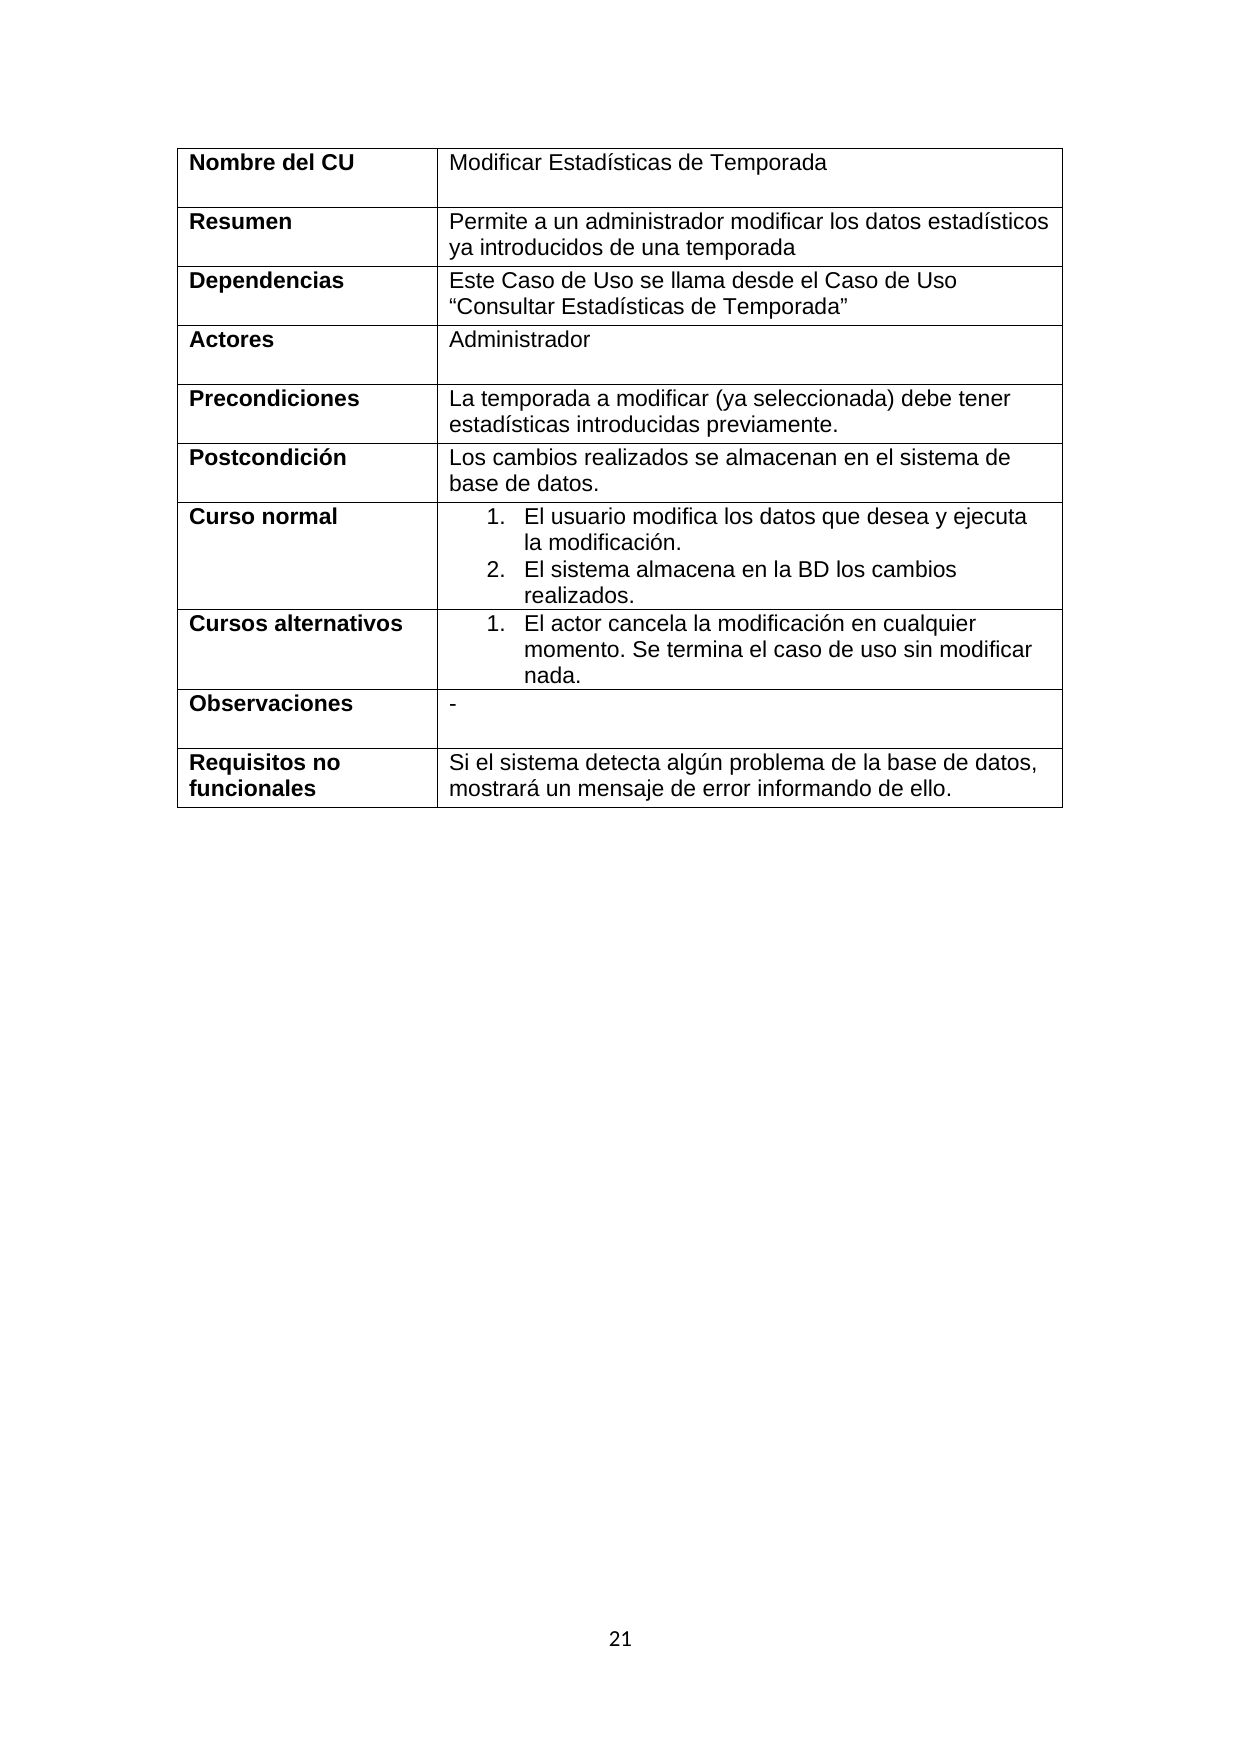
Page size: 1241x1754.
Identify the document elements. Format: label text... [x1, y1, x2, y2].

table_cell Este Caso de Uso se llama desde el Caso de Uso “Consultar Estadísticas de Temporada” [438, 267, 1062, 325]
table_cell Curso normal [178, 503, 437, 608]
table_cell Actores [178, 326, 437, 384]
table_cell El actor cancela la modificación en cualquier momento. Se termina el caso de uso sin modificar nada. [438, 610, 1062, 688]
table_cell Administrador [438, 326, 1062, 384]
table_cell La temporada a modificar (ya seleccionada) debe tener estadísticas introducidas previamente. [438, 385, 1062, 443]
table_cell Resumen [178, 208, 437, 266]
table_cell Permite a un administrador modificar los datos estadísticos ya introducidos de una temporada [438, 208, 1062, 266]
table_cell Cursos alternativos [178, 610, 437, 688]
table_cell Postcondición [178, 444, 437, 502]
table_cell Precondiciones [178, 385, 437, 443]
table_header Modificar Estadísticas de Temporada [438, 149, 1062, 207]
table_cell Observaciones [178, 690, 437, 748]
table_header Nombre del CU [178, 149, 437, 207]
table_cell Dependencias [178, 267, 437, 325]
table_cell Si el sistema detecta algún problema de la base de datos, mostrará un mensaje de error informando de ello. [438, 749, 1062, 807]
table_cell Requisitos no funcionales [178, 749, 437, 807]
table_cell El usuario modifica los datos que desea y ejecuta la modificación. El sistema almacena en la BD los cambios realizados. [438, 503, 1062, 608]
table_cell Los cambios realizados se almacenan en el sistema de base de datos. [438, 444, 1062, 502]
table_cell - [438, 690, 1062, 748]
